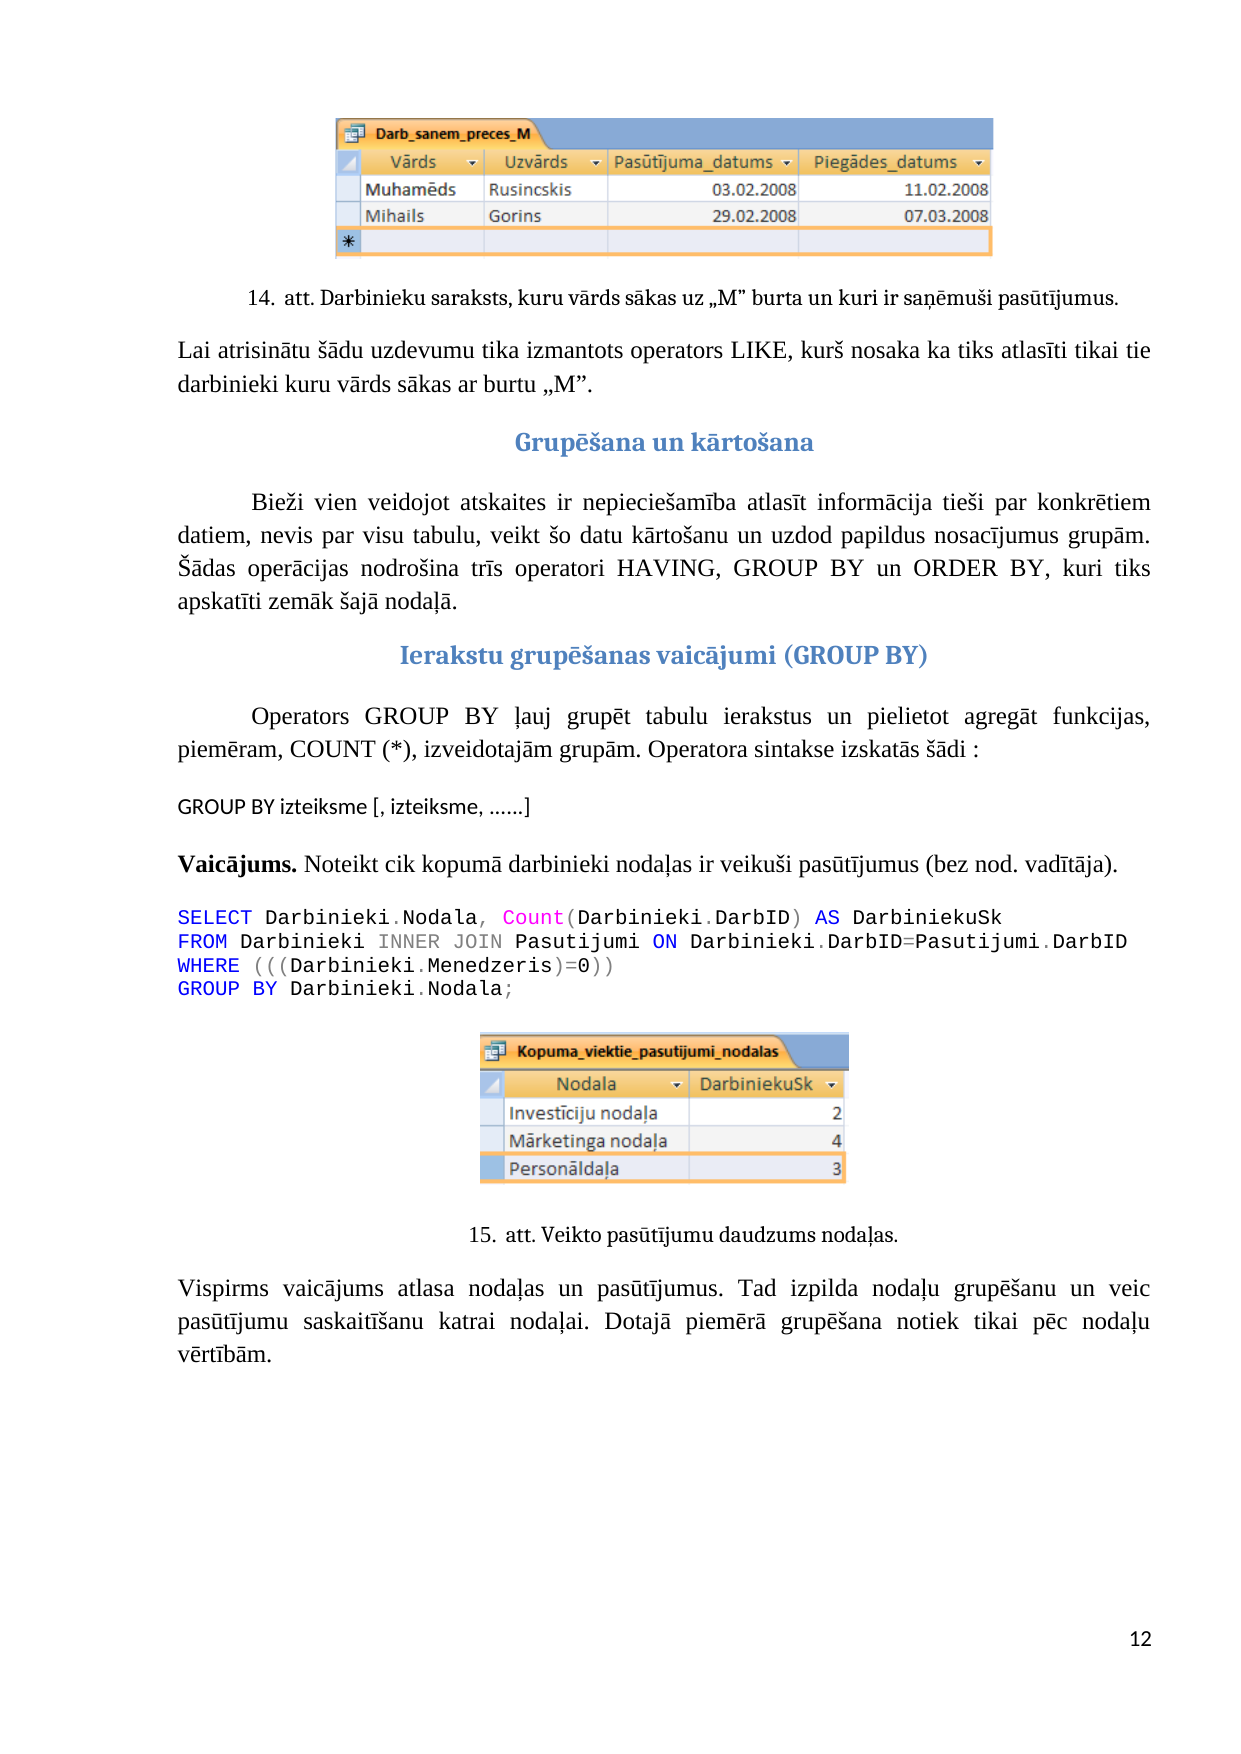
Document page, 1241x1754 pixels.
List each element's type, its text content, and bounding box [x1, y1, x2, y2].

picture [480, 1032, 849, 1185]
text SELECT Darbinieki.Nodala, Count(Darbinieki.DarbID) AS DarbiniekuSk [177, 907, 1152, 931]
list att. Darbinieku saraksts, kuru vārds sākas uz „M” burta un kuri ir saņēmuši pasūtījumus. [215, 284, 1152, 311]
subtitle Grupēšana un kārtošana [177, 427, 1152, 458]
text Lai atrisinātu šādu uzdevumu tika izmantots operators LIKE, kurš nosaka ka tiks atlasīti tikai tie darbinieki kuru vārds sākas ar burtu „M”. [177, 336, 1152, 397]
text GROUP BY izteiksme [, izteiksme, ......] [177, 792, 1152, 820]
picture [335, 118, 994, 259]
subtitle Ierakstu grupēšanas vaicājumi (GROUP BY) [177, 640, 1152, 671]
text GROUP BY Darbinieki.Nodala; [177, 978, 1152, 1002]
text Vispirms vaicājums atlasa nodaļas un pasūtījumus. Tad izpilda nodaļu grupēšanu un veic pasūtījumu saskaitīšanu katrai nodaļai. Dotajā piemērā grupēšana notiek tikai pēc nodaļu vērtībām. [177, 1273, 1152, 1368]
text Bieži vien veidojot atskaites ir nepieciešamība atlasīt informācija tieši par konkrētiem datiem, nevis par visu tabulu, veikt šo datu kārtošanu un uzdod papildus nosacījumus grupām. Šādas operācijas nodrošina trīs operatori HAVING, GROUP BY un ORDER BY, kuri tiks apskatīti zemāk šajā nodaļā. [177, 487, 1152, 615]
text WHERE (((Darbinieki.Menedzeris)=0)) [177, 954, 1152, 978]
text Operators GROUP BY ļauj grupēt tabulu ierakstus un pielietot agregāt funkcijas, piemēram, COUNT (*), izveidotajām grupām. Operatora sintakse izskatās šādi : [177, 701, 1152, 763]
text Vaicājums. Noteikt cik kopumā darbinieki nodaļas ir veikuši pasūtījumus (bez nod. vadītāja). [177, 849, 1152, 878]
text FROM Darbinieki INNER JOIN Pasutijumi ON Darbinieki.DarbID=Pasutijumi.DarbID [177, 931, 1152, 954]
list att. Veikto pasūtījumu daudzums nodaļas. [215, 1221, 1152, 1248]
